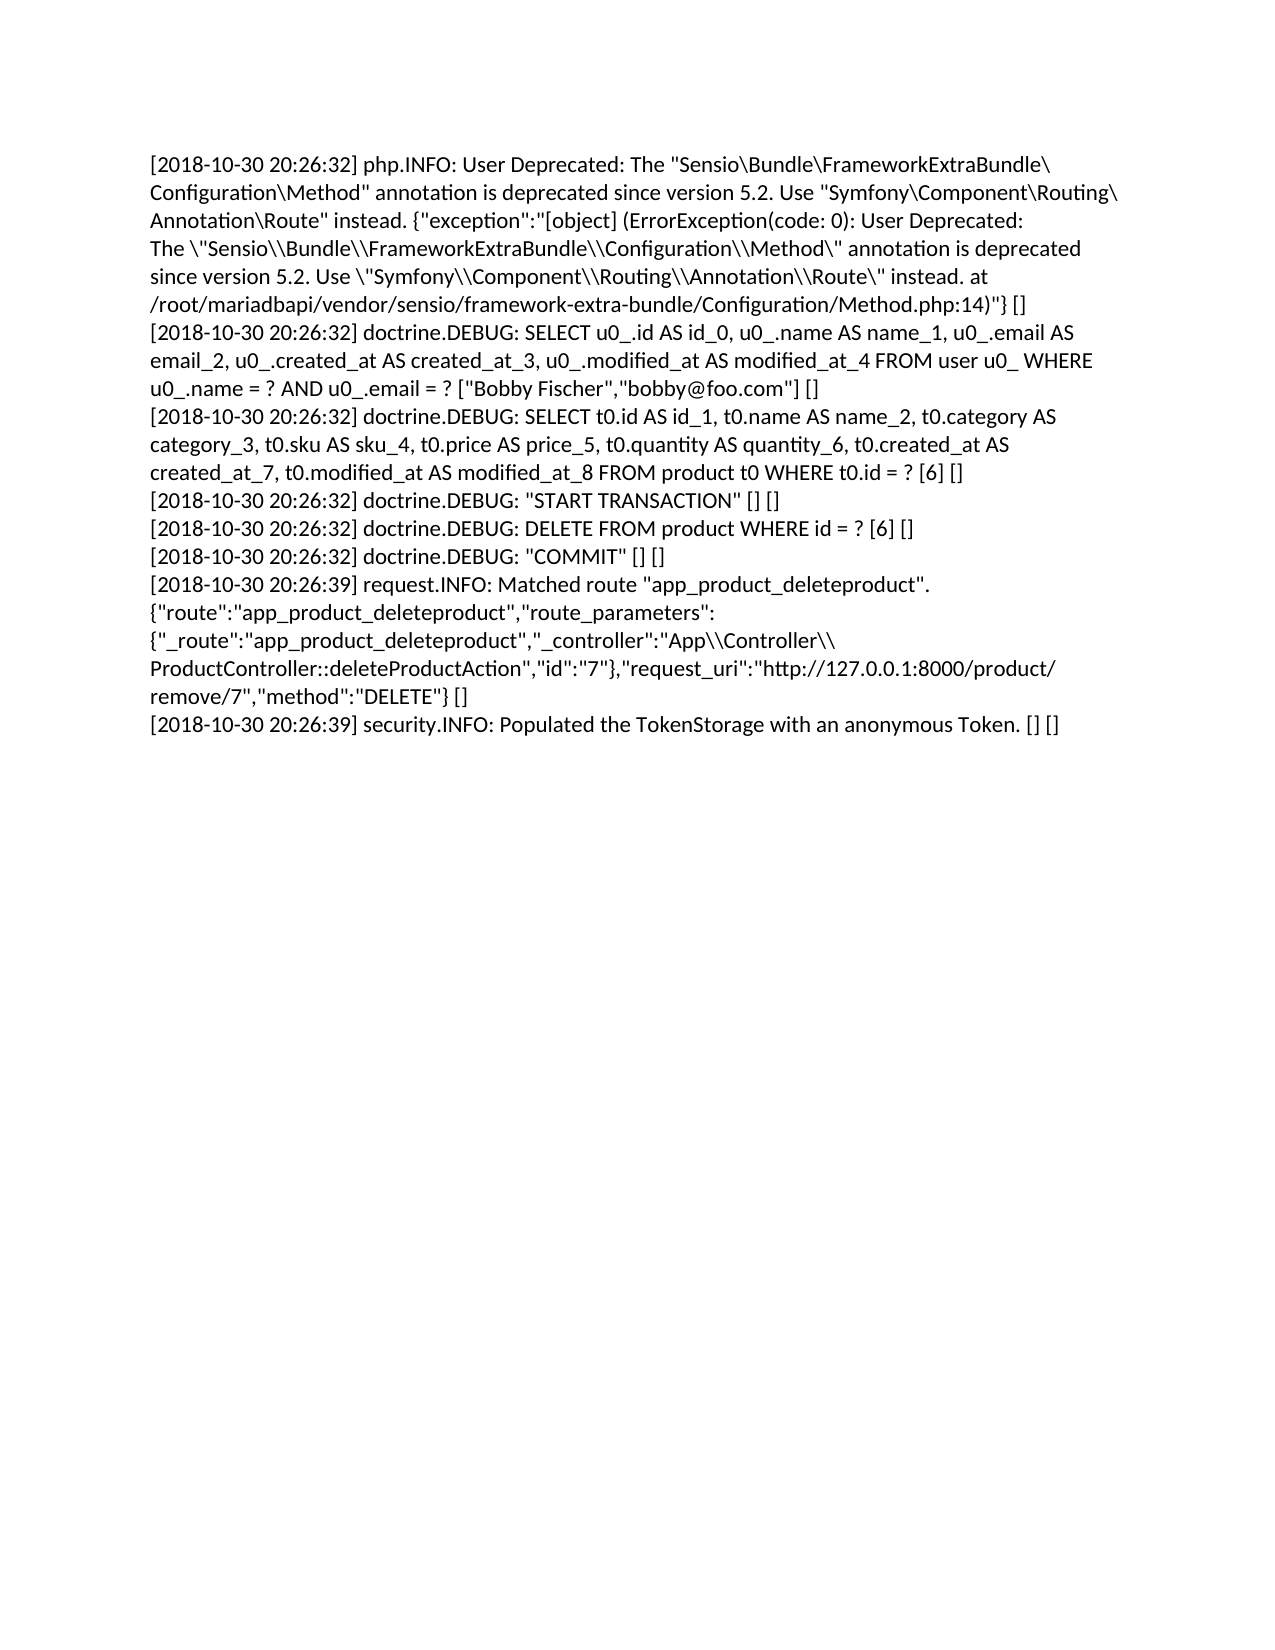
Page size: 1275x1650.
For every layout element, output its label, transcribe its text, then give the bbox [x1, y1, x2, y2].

text [2018-10-30 20:26:32] doctrine.DEBUG: "COMMIT" [] [] [150, 542, 1125, 570]
text [2018-10-30 20:26:32] doctrine.DEBUG: "START TRANSACTION" [] [] [150, 486, 1125, 514]
text [2018-10-30 20:26:39] request.INFO: Matched route "app_product_deleteproduct". {"route":"app_product_deleteproduct","route_parameters":{"_route":"app_product_deleteproduct","_controller":"App\\Controller\\ProductController::deleteProductAction","id":"7"},"request_uri":"http://127.0.0.1:8000/product/remove/7","method":"DELETE"} [] [150, 570, 1125, 710]
text [2018-10-30 20:26:32] doctrine.DEBUG: SELECT t0.id AS id_1, t0.name AS name_2, t0.category AS category_3, t0.sku AS sku_4, t0.price AS price_5, t0.quantity AS quantity_6, t0.created_at AS created_at_7, t0.modified_at AS modified_at_8 FROM product t0 WHERE t0.id = ? [6] [] [150, 402, 1125, 486]
text [2018-10-30 20:26:32] php.INFO: User Deprecated: The "Sensio\Bundle\FrameworkExtraBundle\Configuration\Method" annotation is deprecated since version 5.2. Use "Symfony\Component\Routing\Annotation\Route" instead. {"exception":"[object] (ErrorException(code: 0): User Deprecated: The \"Sensio\\Bundle\\FrameworkExtraBundle\\Configuration\\Method\" annotation is deprecated since version 5.2. Use \"Symfony\\Component\\Routing\\Annotation\\Route\" instead. at /root/mariadbapi/vendor/sensio/framework-extra-bundle/Configuration/Method.php:14)"} [] [150, 150, 1125, 318]
text [2018-10-30 20:26:32] doctrine.DEBUG: SELECT u0_.id AS id_0, u0_.name AS name_1, u0_.email AS email_2, u0_.created_at AS created_at_3, u0_.modified_at AS modified_at_4 FROM user u0_ WHERE u0_.name = ? AND u0_.email = ? ["Bobby Fischer","bobby@foo.com"] [] [150, 318, 1125, 402]
text [2018-10-30 20:26:32] doctrine.DEBUG: DELETE FROM product WHERE id = ? [6] [] [150, 514, 1125, 542]
text [2018-10-30 20:26:39] security.INFO: Populated the TokenStorage with an anonymous Token. [] [] [150, 710, 1125, 738]
